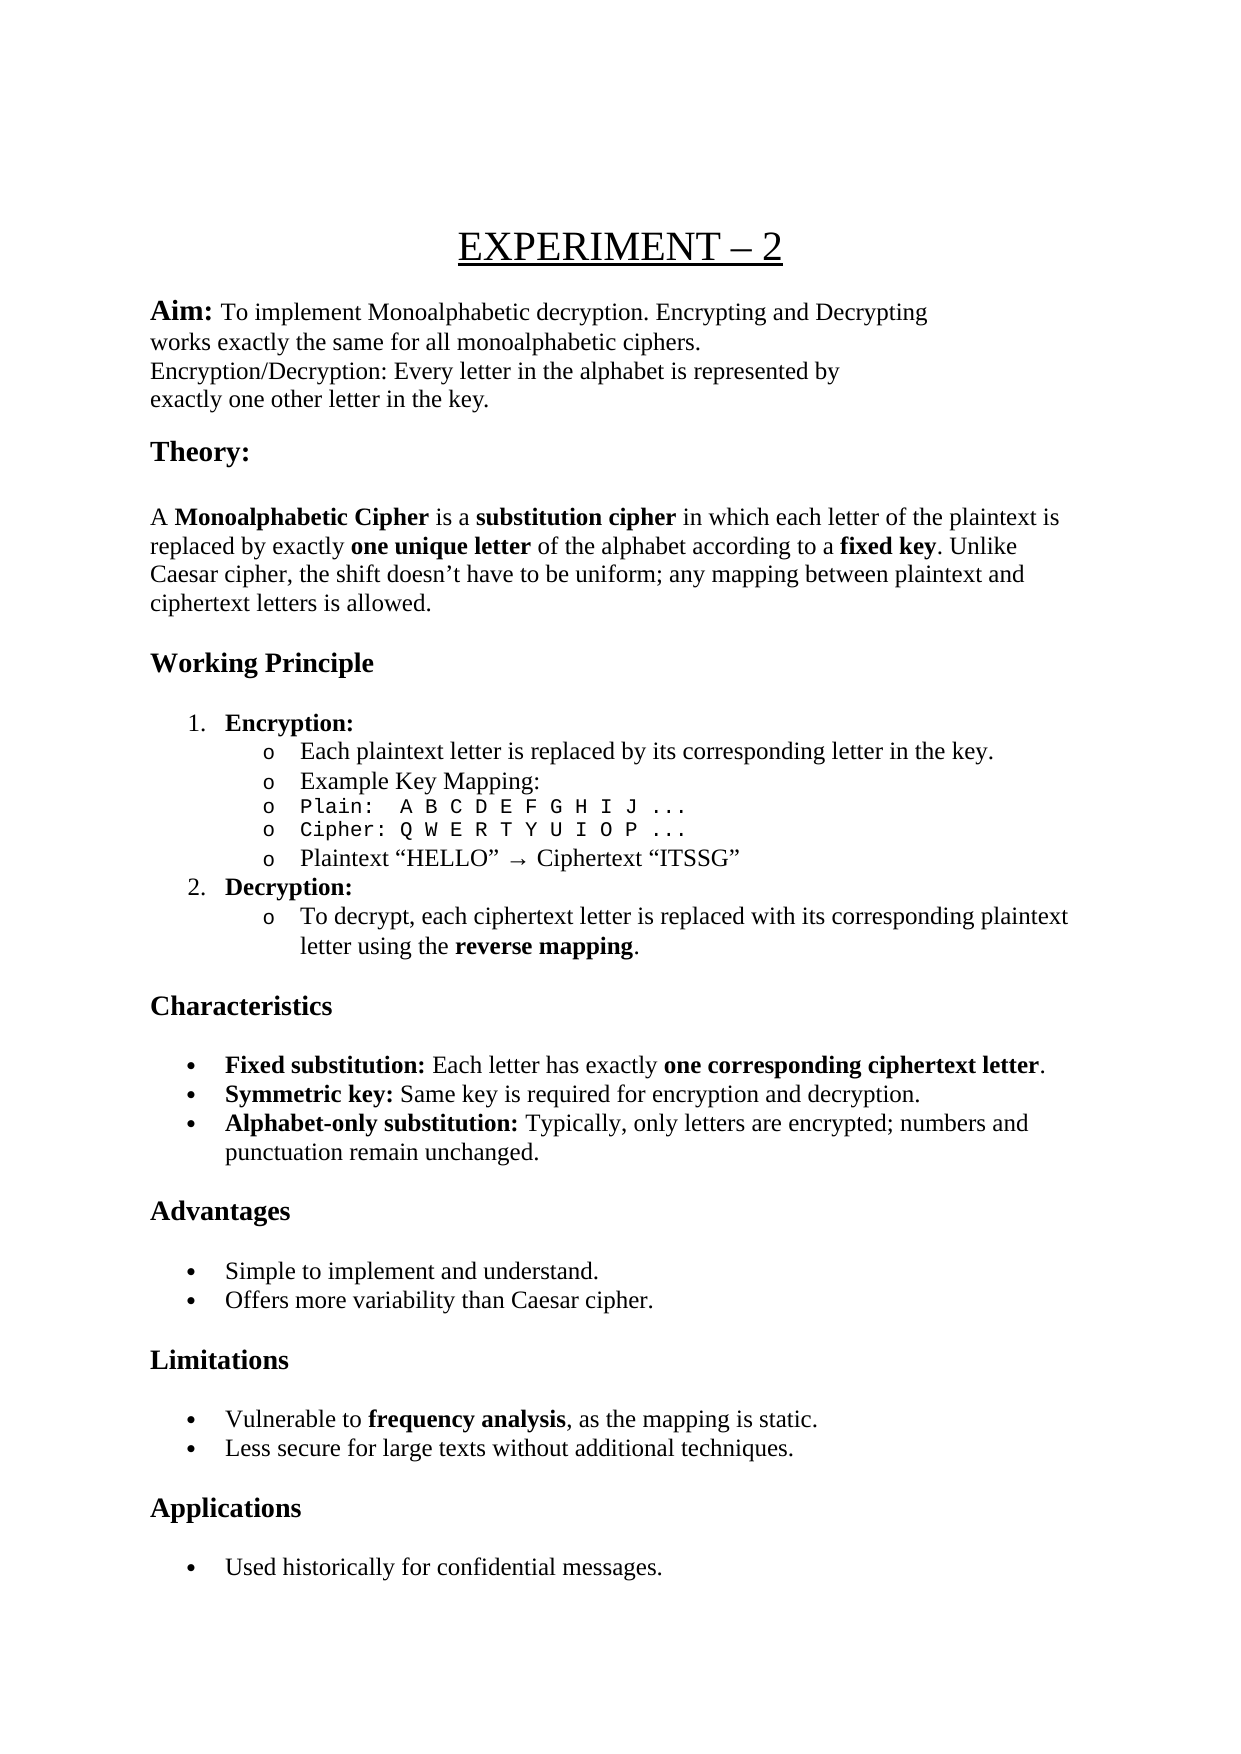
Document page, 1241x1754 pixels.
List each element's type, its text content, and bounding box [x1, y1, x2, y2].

list Alphabet-only substitution: Typically, only letters are encrypted; numbers and punctuation remain unchanged. [187, 1108, 1090, 1165]
list To decrypt, each ciphertext letter is replaced with its corresponding plaintext letter using the reverse mapping. [262, 901, 1090, 959]
text Characteristics [150, 989, 1090, 1021]
text Limitations [150, 1343, 1090, 1375]
list Plain: A B C D E F G H I J ... [262, 796, 1090, 819]
text Theory: [150, 434, 1090, 468]
text exactly one other letter in the key. [150, 384, 1090, 413]
text Working Principle [150, 646, 1090, 678]
list Simple to implement and understand. [187, 1256, 1090, 1285]
list Example Key Mapping: [262, 766, 1090, 796]
list Vulnerable to frequency analysis, as the mapping is static. [187, 1404, 1090, 1433]
list Less secure for large texts without additional techniques. [187, 1433, 1090, 1462]
text A Monoalphabetic Cipher is a substitution cipher in which each letter of the plaintext is replaced by exactly one unique letter of the alphabet according to a fixed key. Unlike Caesar cipher, the shift doesn’t have to be uniform; any mapping between plaintext and ciphertext letters is allowed. [150, 502, 1090, 617]
text Encryption/Decryption: Every letter in the alphabet is represented by [150, 356, 1090, 384]
list Used historically for confidential messages. [187, 1552, 1090, 1581]
list Plaintext “HELLO” → Ciphertext “ITSSG” [262, 843, 1090, 872]
text works exactly the same for all monoalphabetic ciphers. [150, 327, 1090, 356]
list Fixed substitution: Each letter has exactly one corresponding ciphertext letter. [187, 1050, 1090, 1079]
list Offers more variability than Caesar cipher. [187, 1285, 1090, 1313]
list Decryption: [187, 872, 1090, 901]
text Aim: To implement Monoalphabetic decryption. Encrypting and Decrypting [150, 293, 1090, 327]
list Cipher: Q W E R T Y U I O P ... [262, 819, 1090, 843]
text EXPERIMENT – 2 [150, 222, 1090, 270]
list Encryption: [187, 708, 1090, 736]
text Applications [150, 1491, 1090, 1523]
list Each plaintext letter is replaced by its corresponding letter in the key. [262, 736, 1090, 766]
list Symmetric key: Same key is required for encryption and decryption. [187, 1079, 1090, 1108]
text Advantages [150, 1194, 1090, 1227]
